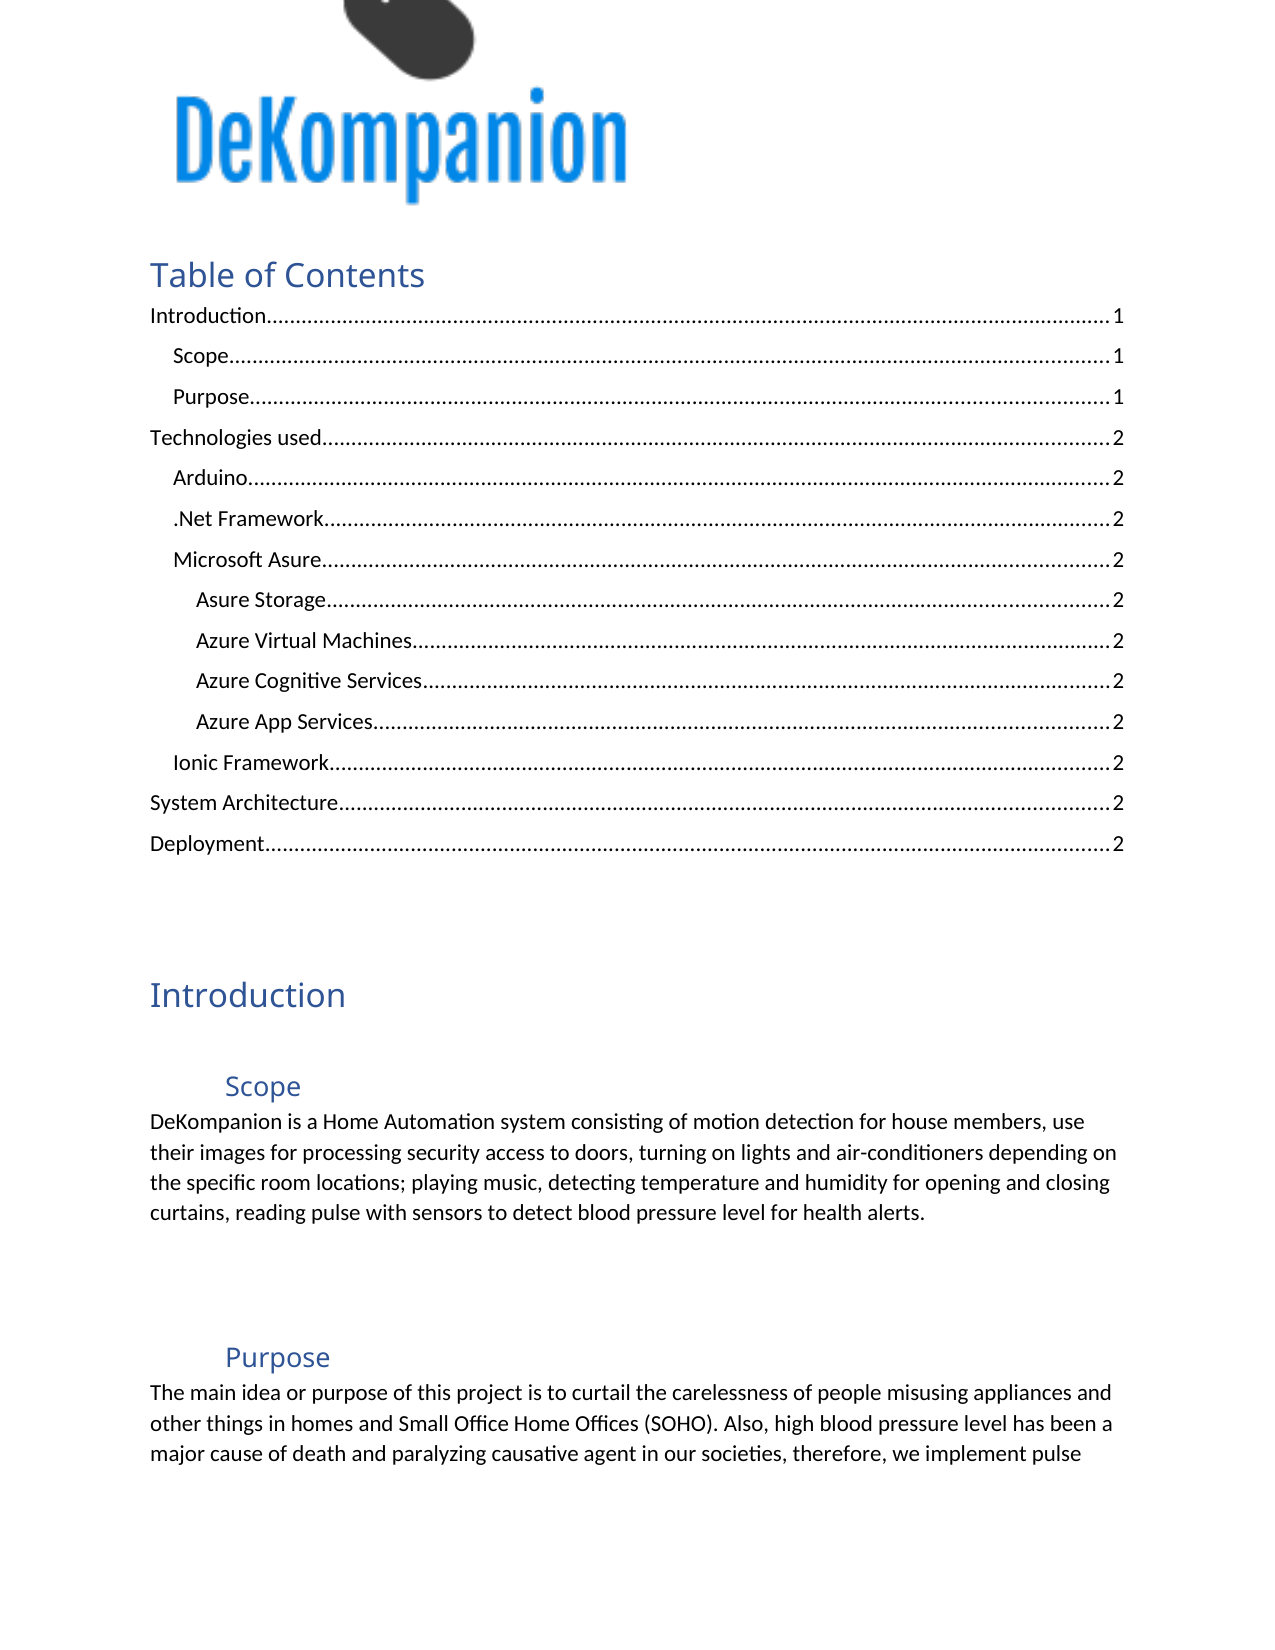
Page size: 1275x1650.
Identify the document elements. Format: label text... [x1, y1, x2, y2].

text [150, 1378, 1125, 1467]
subtitle Purpose [150, 1339, 1125, 1376]
subtitle Scope [150, 1068, 1125, 1104]
picture [153, 0, 651, 291]
subtitle Introduction [150, 972, 1125, 1017]
text DeKompanion is a Home Automation system consisting of motion detection for house members, use their images for processing security access to doors, turning on lights and air-conditioners depending on the specific room locations; playing music, detecting temperature and humidity for opening and closing curtains, reading pulse with sensors to detect blood pressure level for health alerts. [150, 1107, 1125, 1226]
